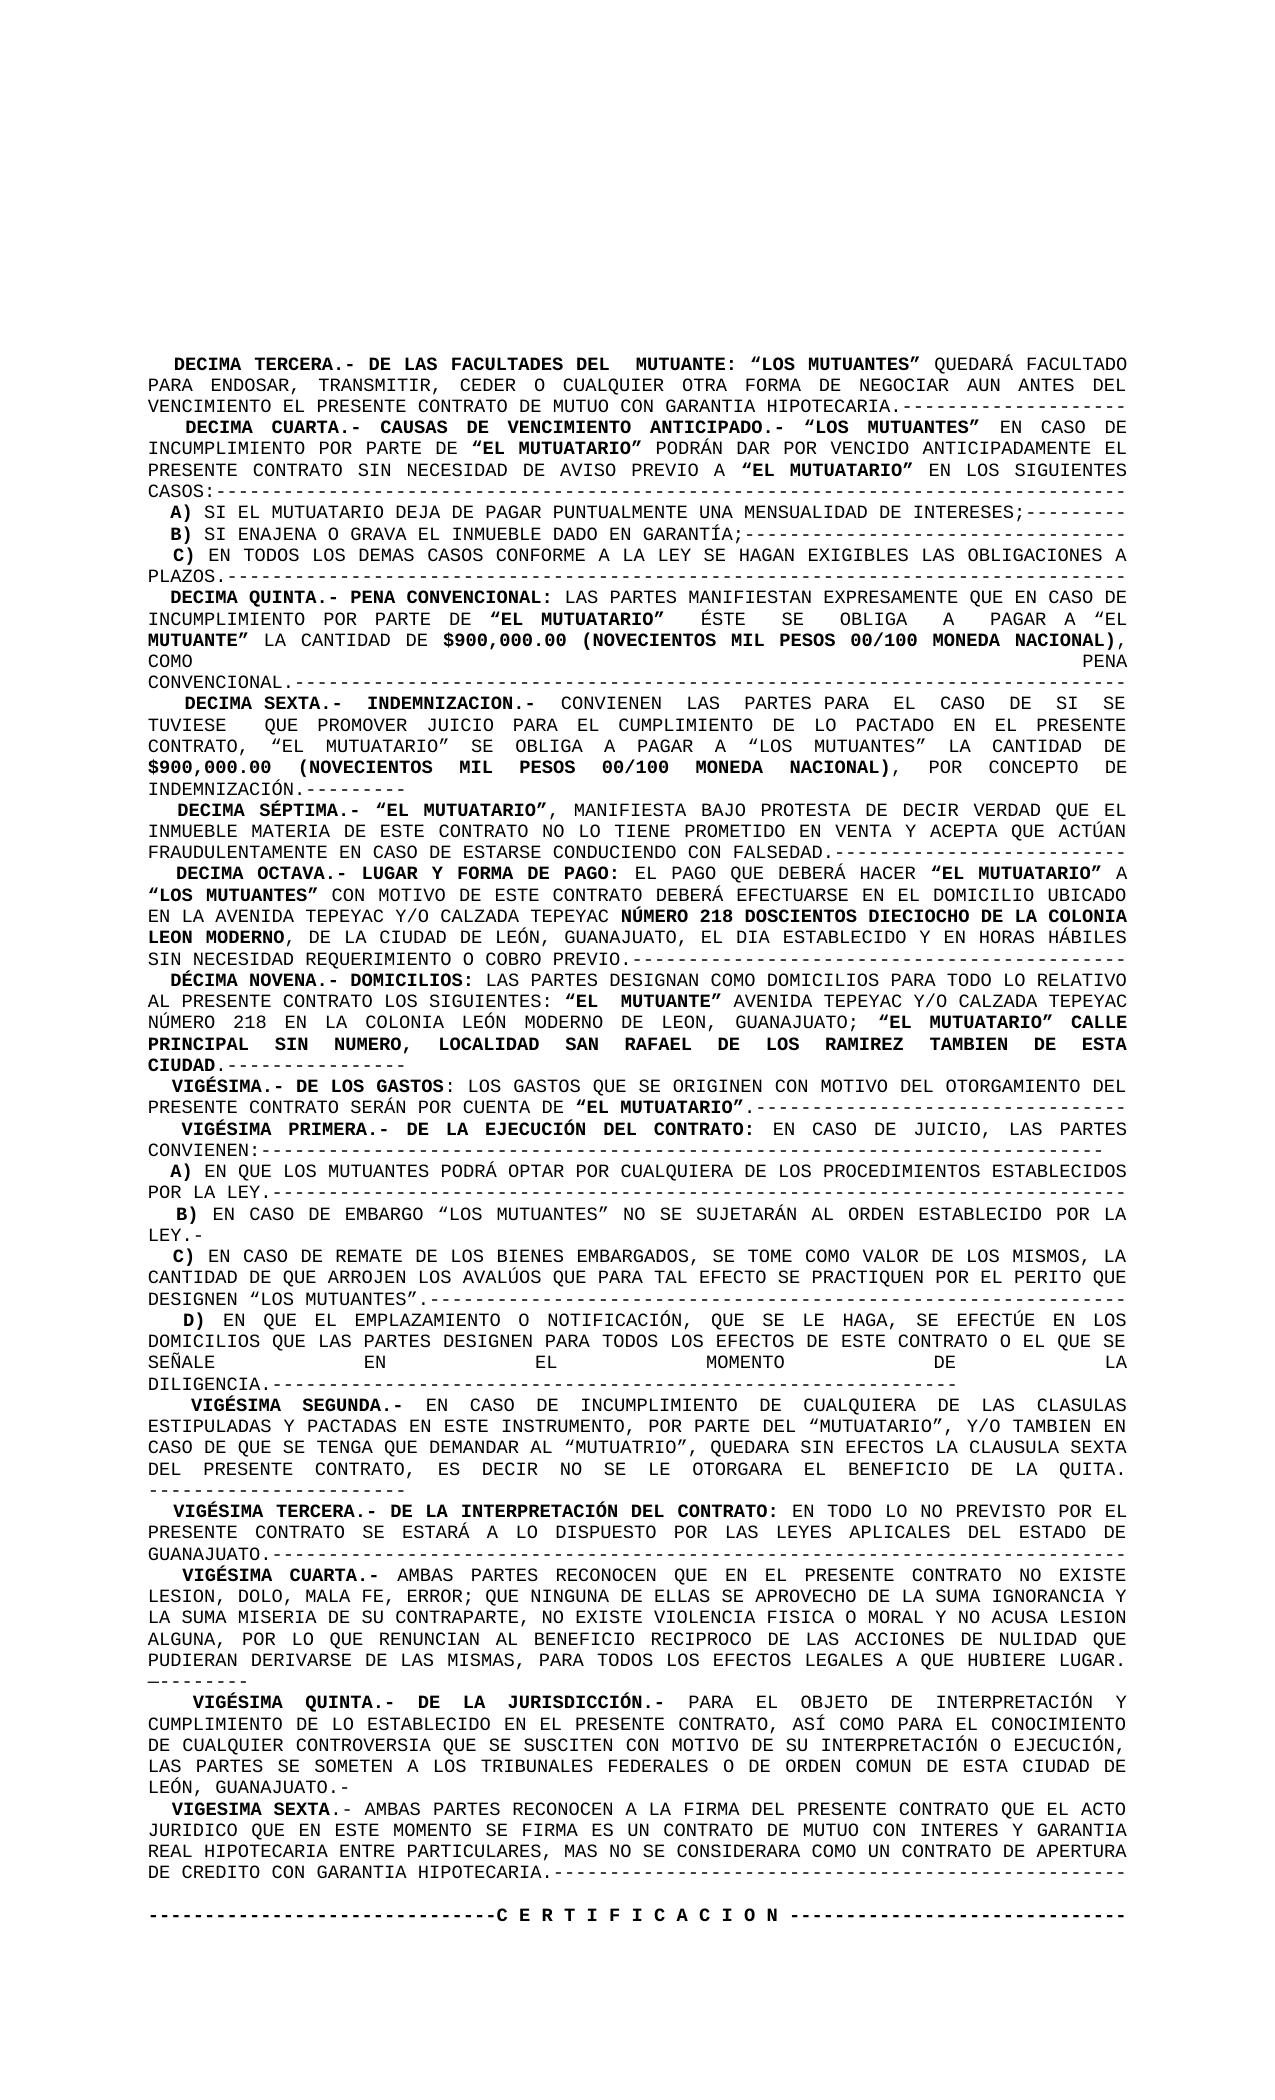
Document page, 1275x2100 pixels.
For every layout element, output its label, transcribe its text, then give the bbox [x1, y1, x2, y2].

text B) EN CASO DE EMBARGO “LOS MUTUANTES” NO SE SUJETARÁN AL ORDEN ESTABLECIDO POR LA LEY.- [148, 1204, 1127, 1247]
text D) EN QUE EL EMPLAZAMIENTO O NOTIFICACIÓN, QUE SE LE HAGA, SE EFECTÚE EN LOS DOMICILIOS QUE LAS PARTES DESIGNEN PARA TODOS LOS EFECTOS DE ESTE CONTRATO O EL QUE SE SEÑALE EN EL MOMENTO DE LA DILIGENCIA.------------------------------------------------------------- [148, 1311, 1127, 1396]
text DECIMA OCTAVA.- LUGAR Y FORMA DE PAGO: EL PAGO QUE DEBERÁ HACER “EL MUTUATARIO” A “LOS MUTUANTES” CON MOTIVO DE ESTE CONTRATO DEBERÁ EFECTUARSE EN EL DOMICILIO UBICADO EN LA AVENIDA TEPEYAC Y/O CALZADA TEPEYAC NÚMERO 218 DOSCIENTOS DIECIOCHO DE LA COLONIA LEON MODERNO, DE LA CIUDAD DE LEÓN, GUANAJUATO, EL DIA ESTABLECIDO Y EN HORAS HÁBILES SIN NECESIDAD REQUERIMIENTO O COBRO PREVIO.-------------------------------------------- [148, 864, 1127, 971]
text A) EN QUE LOS MUTUANTES PODRÁ OPTAR POR CUALQUIERA DE LOS PROCEDIMIENTOS ESTABLECIDOS POR LA LEY.---------------------------------------------------------------------------- [148, 1162, 1127, 1204]
text VIGÉSIMA CUARTA.- AMBAS PARTES RECONOCEN QUE EN EL PRESENTE CONTRATO NO EXISTE LESION, DOLO, MALA FE, ERROR; QUE NINGUNA DE ELLAS SE APROVECHO DE LA SUMA IGNORANCIA Y LA SUMA MISERIA DE SU CONTRAPARTE, NO EXISTE VIOLENCIA FISICA O MORAL Y NO ACUSA LESION ALGUNA, POR LO QUE RENUNCIAN AL BENEFICIO RECIPROCO DE LAS ACCIONES DE NULIDAD QUE PUDIERAN DERIVARSE DE LAS MISMAS, PARA TODOS LOS EFECTOS LEGALES A QUE HUBIERE LUGAR.—-------- [148, 1566, 1127, 1693]
text VIGÉSIMA PRIMERA.- DE LA EJECUCIÓN DEL CONTRATO: EN CASO DE JUICIO, LAS PARTES CONVIENEN:--------------------------------------------------------------------------- [148, 1119, 1127, 1162]
text C) EN TODOS LOS DEMAS CASOS CONFORME A LA LEY SE HAGAN EXIGIBLES LAS OBLIGACIONES A PLAZOS.-------------------------------------------------------------------------------- [148, 546, 1127, 588]
text A) SI EL MUTUATARIO DEJA DE PAGAR PUNTUALMENTE UNA MENSUALIDAD DE INTERESES;--------- [148, 503, 1127, 524]
text B) SI ENAJENA O GRAVA EL INMUEBLE DADO EN GARANTÍA;---------------------------------- [148, 524, 1127, 546]
text DECIMA SÉPTIMA.- “EL MUTUATARIO”, MANIFIESTA BAJO PROTESTA DE DECIR VERDAD QUE EL INMUEBLE MATERIA DE ESTE CONTRATO NO LO TIENE PROMETIDO EN VENTA Y ACEPTA QUE ACTÚAN FRAUDULENTAMENTE EN CASO DE ESTARSE CONDUCIENDO CON FALSEDAD.-------------------------- [148, 801, 1127, 864]
text DECIMA SEXTA.- INDEMNIZACION.- CONVIENEN LAS PARTES PARA EL CASO DE SI SE TUVIESE QUE PROMOVER JUICIO PARA EL CUMPLIMIENTO DE LO PACTADO EN EL PRESENTE CONTRATO, “EL MUTUATARIO” SE OBLIGA A PAGAR A “LOS MUTUANTES” LA CANTIDAD DE $900,000.00 (NOVECIENTOS MIL PESOS 00/100 MONEDA NACIONAL), POR CONCEPTO DE INDEMNIZACIÓN.--------- [148, 694, 1127, 801]
text VIGESIMA SEXTA.- AMBAS PARTES RECONOCEN A LA FIRMA DEL PRESENTE CONTRATO QUE EL ACTO JURIDICO QUE EN ESTE MOMENTO SE FIRMA ES UN CONTRATO DE MUTUO CON INTERES Y GARANTIA REAL HIPOTECARIA ENTRE PARTICULARES, MAS NO SE CONSIDERARA COMO UN CONTRATO DE APERTURA DE CREDITO CON GARANTIA HIPOTECARIA.--------------------------------------------------- [148, 1799, 1127, 1884]
text DECIMA CUARTA.- CAUSAS DE VENCIMIENTO ANTICIPADO.- “LOS MUTUANTES” EN CASO DE INCUMPLIMIENTO POR PARTE DE “EL MUTUATARIO” PODRÁN DAR POR VENCIDO ANTICIPADAMENTE EL PRESENTE CONTRATO SIN NECESIDAD DE AVISO PREVIO A “EL MUTUATARIO” EN LOS SIGUIENTES CASOS:--------------------------------------------------------------------------------- [148, 418, 1127, 503]
text C) EN CASO DE REMATE DE LOS BIENES EMBARGADOS, SE TOME COMO VALOR DE LOS MISMOS, LA CANTIDAD DE QUE ARROJEN LOS AVALÚOS QUE PARA TAL EFECTO SE PRACTIQUEN POR EL PERITO QUE DESIGNEN “LOS MUTUANTES”.-------------------------------------------------------------- [148, 1247, 1127, 1311]
text DÉCIMA NOVENA.- DOMICILIOS: LAS PARTES DESIGNAN COMO DOMICILIOS PARA TODO LO RELATIVO AL PRESENTE CONTRATO LOS SIGUIENTES: “EL MUTUANTE” AVENIDA TEPEYAC Y/O CALZADA TEPEYAC NÚMERO 218 EN LA COLONIA LEÓN MODERNO DE LEON, GUANAJUATO; “EL MUTUATARIO” CALLE PRINCIPAL SIN NUMERO, LOCALIDAD SAN RAFAEL DE LOS RAMIREZ TAMBIEN DE ESTA CIUDAD.---------------- [148, 971, 1127, 1077]
text DECIMA QUINTA.- PENA CONVENCIONAL: LAS PARTES MANIFIESTAN EXPRESAMENTE QUE EN CASO DE INCUMPLIMIENTO POR PARTE DE “EL MUTUATARIO” ÉSTE SE OBLIGA A PAGAR A “EL MUTUANTE” LA CANTIDAD DE $900,000.00 (NOVECIENTOS MIL PESOS 00/100 MONEDA NACIONAL), COMO PENA CONVENCIONAL.-------------------------------------------------------------------------- [148, 588, 1127, 694]
text VIGÉSIMA QUINTA.- DE LA JURISDICCIÓN.- PARA EL OBJETO DE INTERPRETACIÓN Y CUMPLIMIENTO DE LO ESTABLECIDO EN EL PRESENTE CONTRATO, ASÍ COMO PARA EL CONOCIMIENTO DE CUALQUIER CONTROVERSIA QUE SE SUSCITEN CON MOTIVO DE SU INTERPRETACIÓN O EJECUCIÓN, LAS PARTES SE SOMETEN A LOS TRIBUNALES FEDERALES O DE ORDEN COMUN DE ESTA CIUDAD DE LEÓN, GUANAJUATO.- [148, 1693, 1127, 1799]
text DECIMA TERCERA.- DE LAS FACULTADES DEL MUTUANTE: “LOS MUTUANTES” QUEDARÁ FACULTADO PARA ENDOSAR, TRANSMITIR, CEDER O CUALQUIER OTRA FORMA DE NEGOCIAR AUN ANTES DEL VENCIMIENTO EL PRESENTE CONTRATO DE MUTUO CON GARANTIA HIPOTECARIA.-------------------- [148, 354, 1127, 418]
text VIGÉSIMA.- DE LOS GASTOS: LOS GASTOS QUE SE ORIGINEN CON MOTIVO DEL OTORGAMIENTO DEL PRESENTE CONTRATO SERÁN POR CUENTA DE “EL MUTUATARIO”.--------------------------------- [148, 1077, 1127, 1119]
text VIGÉSIMA SEGUNDA.- EN CASO DE INCUMPLIMIENTO DE CUALQUIERA DE LAS CLASULAS ESTIPULADAS Y PACTADAS EN ESTE INSTRUMENTO, POR PARTE DEL “MUTUATARIO”, Y/O TAMBIEN EN CASO DE QUE SE TENGA QUE DEMANDAR AL “MUTUATRIO”, QUEDARA SIN EFECTOS LA CLAUSULA SEXTA DEL PRESENTE CONTRATO, ES DECIR NO SE LE OTORGARA EL BENEFICIO DE LA QUITA. ----------------------- [148, 1396, 1127, 1502]
text VIGÉSIMA TERCERA.- DE LA INTERPRETACIÓN DEL CONTRATO: EN TODO LO NO PREVISTO POR EL PRESENTE CONTRATO SE ESTARÁ A LO DISPUESTO POR LAS LEYES APLICALES DEL ESTADO DE GUANAJUATO.---------------------------------------------------------------------------- [148, 1502, 1127, 1566]
text -------------------------------C E R T I F I C A C I O N ------------------------------ [148, 1906, 1127, 1927]
